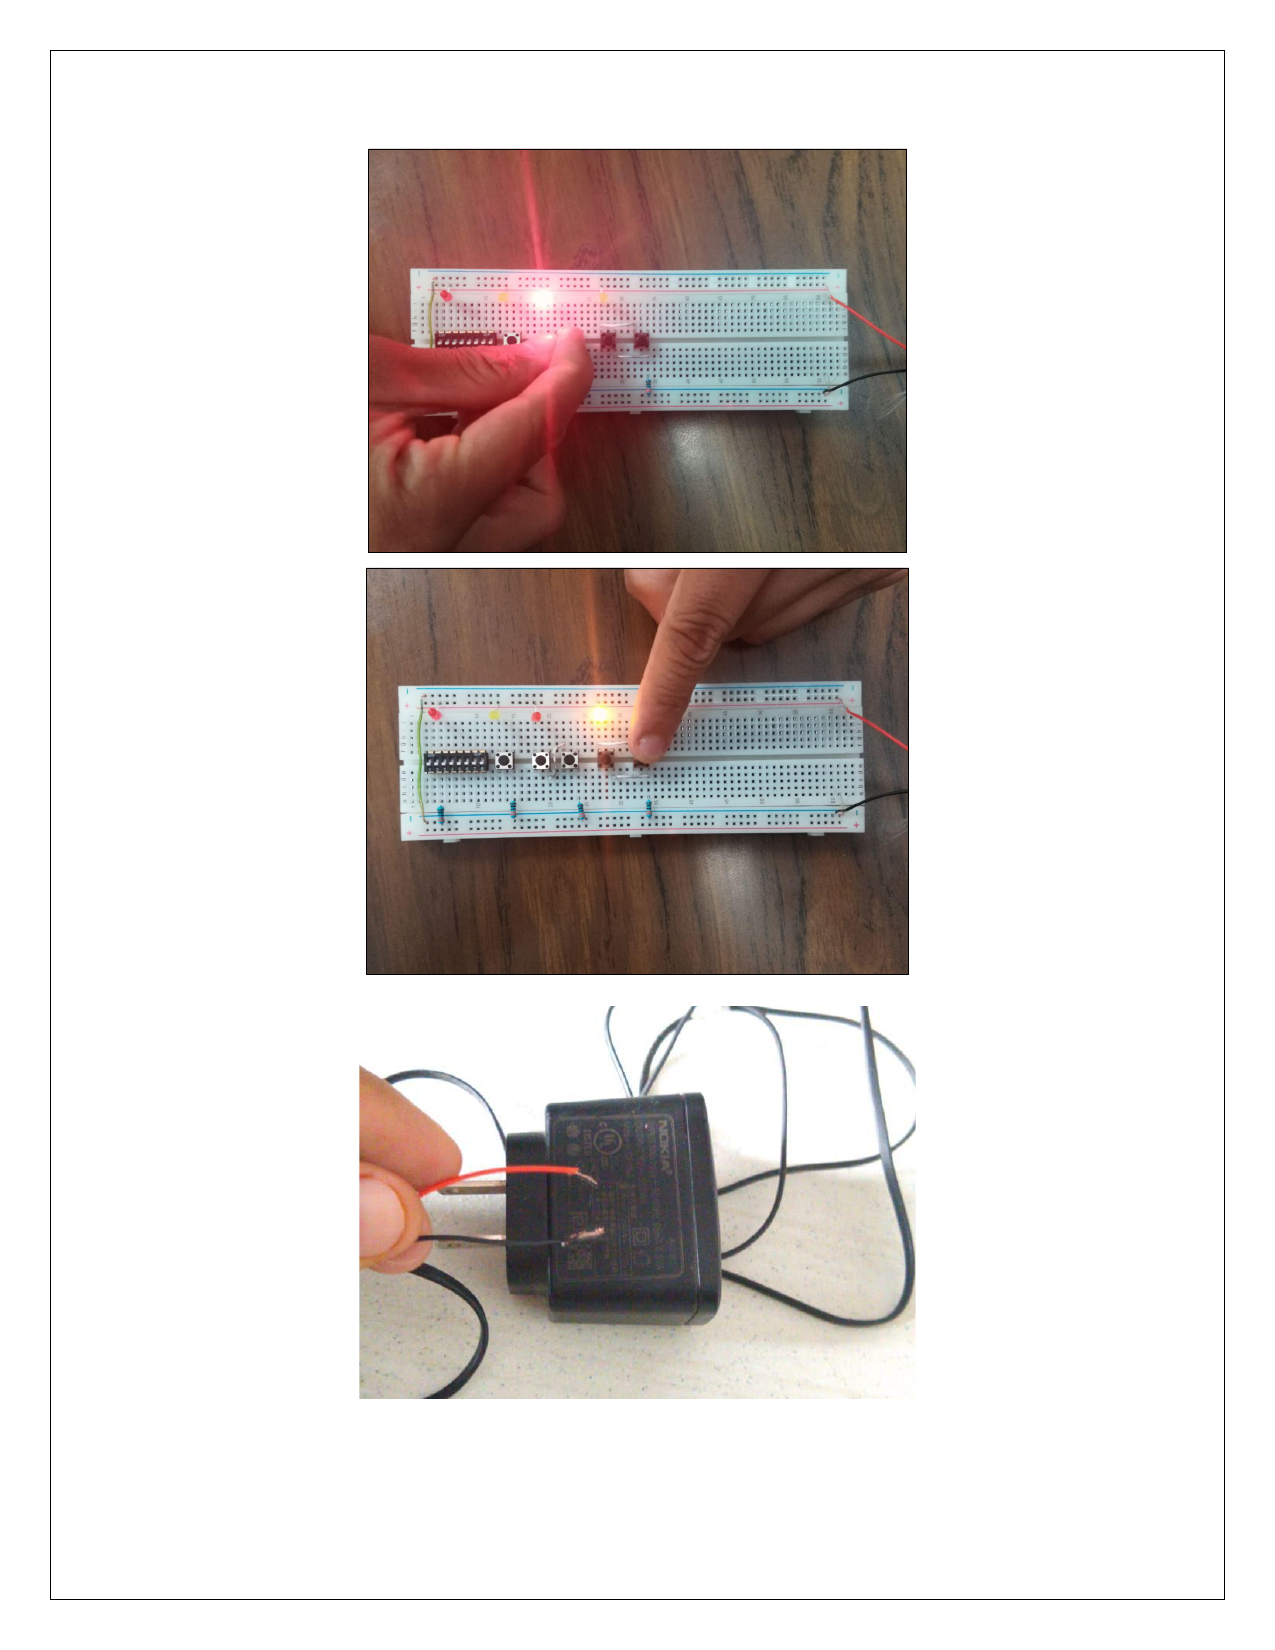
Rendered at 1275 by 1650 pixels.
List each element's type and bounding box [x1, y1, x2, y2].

picture [369, 150, 906, 552]
picture [367, 569, 908, 974]
picture [359, 1006, 916, 1399]
